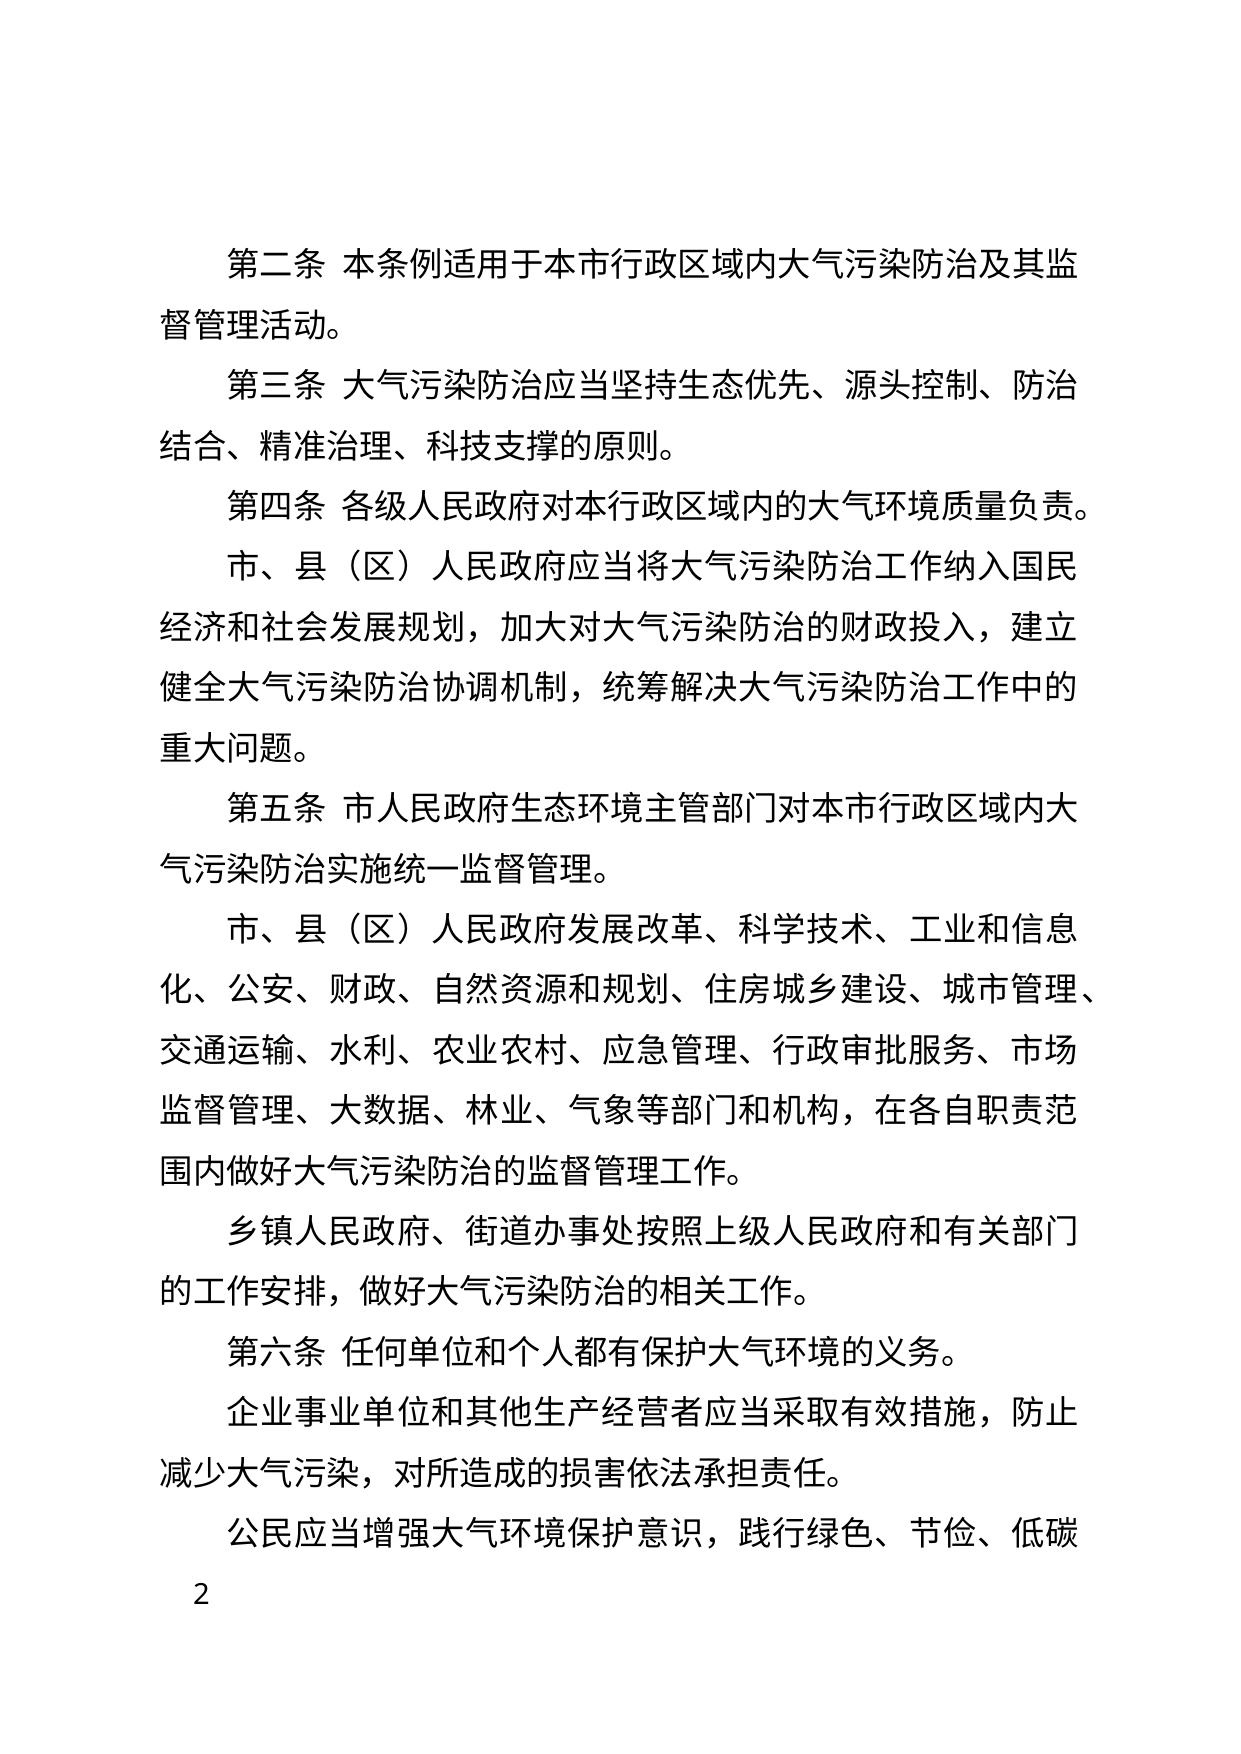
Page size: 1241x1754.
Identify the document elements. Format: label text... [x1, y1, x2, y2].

text 第六条 任何单位和个人都有保护大气环境的义务。 [159, 1316, 1081, 1376]
text 企业事业单位和其他生产经营者应当采取有效措施，防止、减少大气污染，对所造成的损害依法承担责任。 [159, 1376, 1081, 1497]
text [159, 1497, 1081, 1558]
text 第二条 本条例适用于本市行政区域内大气污染防治及其监督管理活动。 [159, 228, 1081, 349]
text 市、县（区）人民政府应当将大气污染防治工作纳入国民经济和社会发展规划，加大对大气污染防治的财政投入，建立健全大气污染防治协调机制，统筹解决大气污染防治工作中的重大问题。 [159, 531, 1081, 772]
text 市、县（区）人民政府发展改革、科学技术、工业和信息化、公安、财政、自然资源和规划、住房城乡建设、城市管理、交通运输、水利、农业农村、应急管理、行政审批服务、市场监督管理、大数据、林业、气象等部门和机构，在各自职责范围内做好大气污染防治的监督管理工作。 [159, 893, 1081, 1195]
text 第三条 大气污染防治应当坚持生态优先、源头控制、防治结合、精准治理、科技支撑的原则。 [159, 349, 1081, 470]
text 乡镇人民政府、街道办事处按照上级人民政府和有关部门的工作安排，做好大气污染防治的相关工作。 [159, 1195, 1081, 1316]
text 第四条 各级人民政府对本行政区域内的大气环境质量负责。 [159, 470, 1081, 531]
text 第五条 市人民政府生态环境主管部门对本市行政区域内大气污染防治实施统一监督管理。 [159, 772, 1081, 893]
